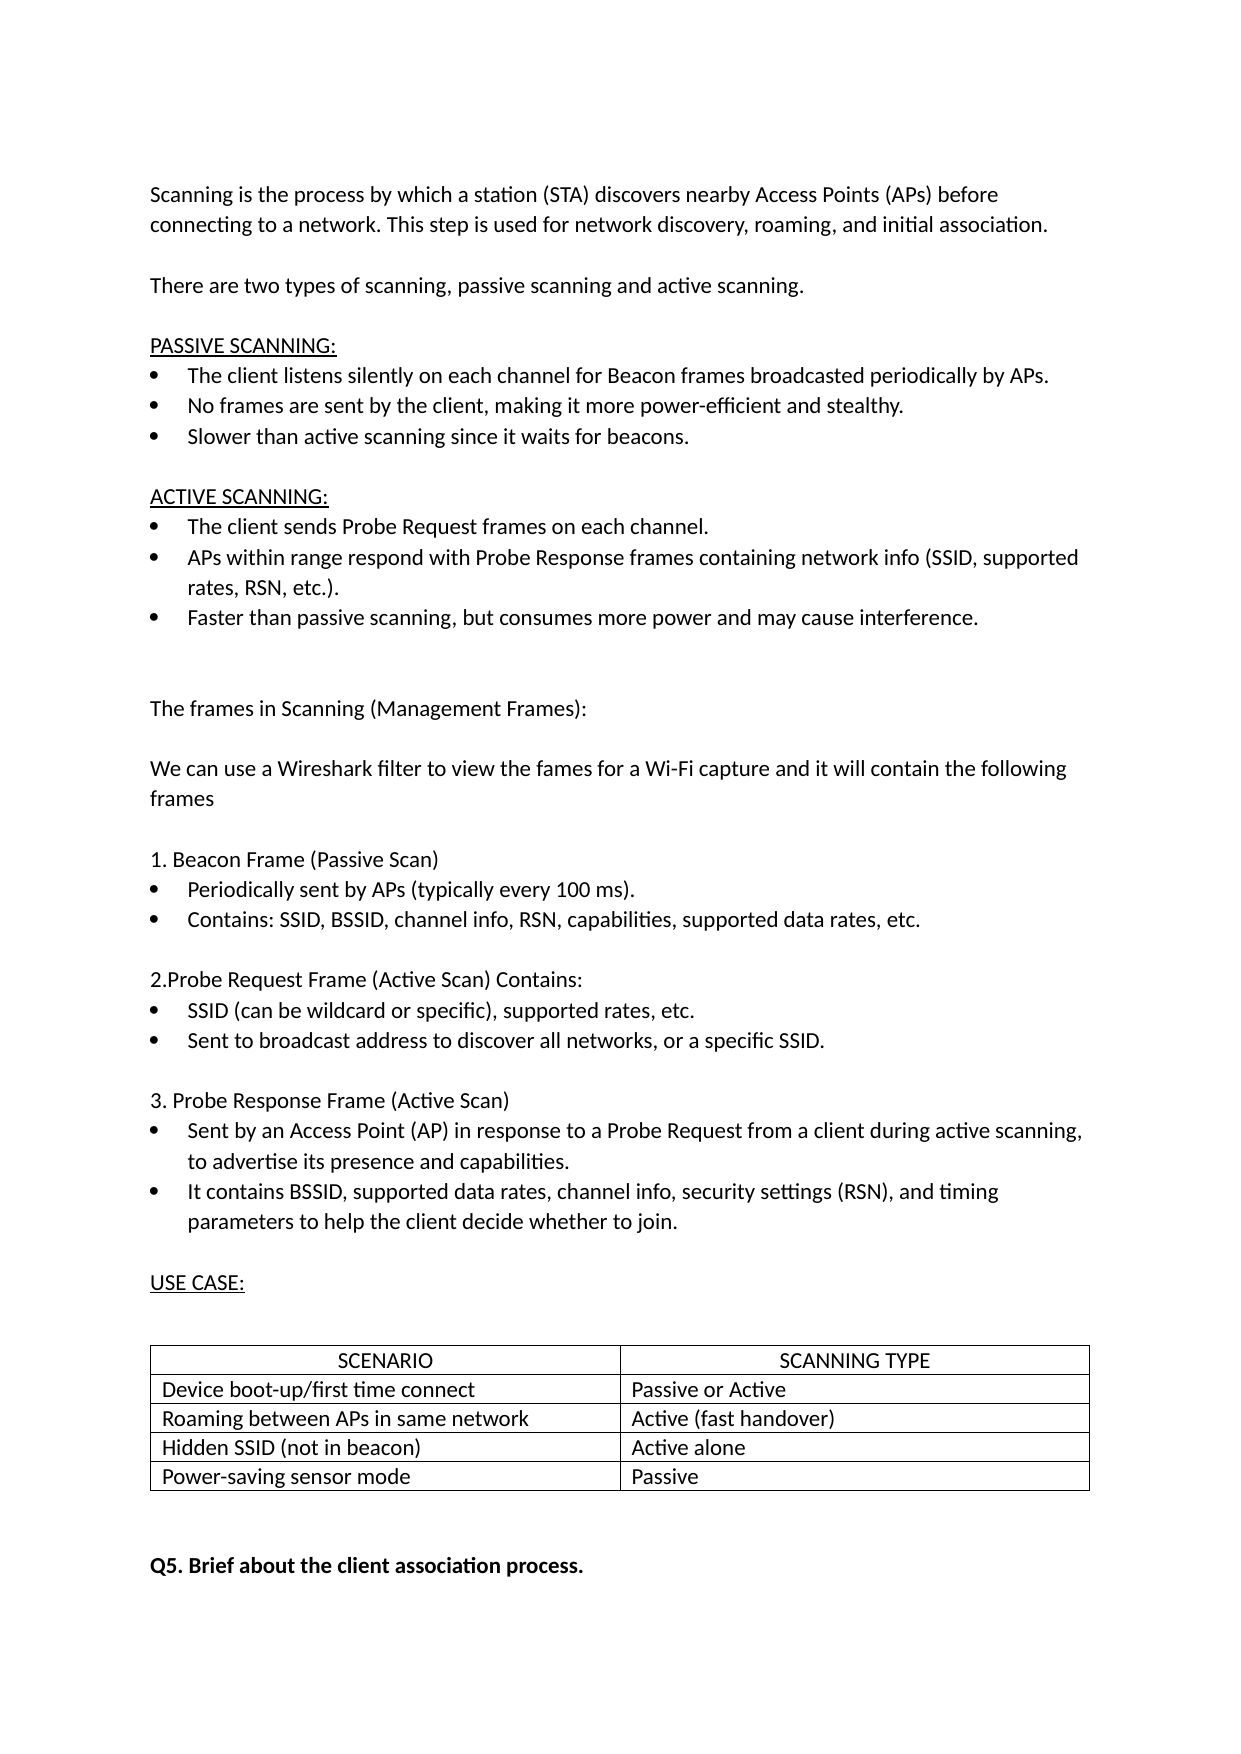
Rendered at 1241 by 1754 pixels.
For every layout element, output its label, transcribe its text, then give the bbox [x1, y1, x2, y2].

list Q5. Brief about the client association process. [150, 1552, 1090, 1579]
list There are two types of scanning, passive scanning and active scanning. [150, 271, 1090, 299]
list Sent by an Access Point (AP) in response to a Probe Request from a client during active scanning, to advertise its presence and capabilities. [150, 1117, 1090, 1175]
list Scanning is the process by which a station (STA) discovers nearby Access Points (APs) before connecting to a network. This step is used for network discovery, roaming, and initial association. [150, 180, 1090, 238]
table_header SCANNING TYPE [621, 1346, 1089, 1374]
list The client sends Probe Request frames on each channel. [150, 512, 1090, 541]
list ACTIVE SCANNING: [150, 482, 1090, 510]
list 2.Probe Request Frame (Active Scan) Contains: [150, 966, 1090, 994]
list Periodically sent by APs (typically every 100 ms). [150, 875, 1090, 903]
list 1. Beacon Frame (Passive Scan) [150, 845, 1090, 873]
list SSID (can be wildcard or specific), supported rates, etc. [150, 996, 1090, 1024]
table_cell Device boot-up/first time connect [151, 1375, 620, 1403]
list 3. Probe Response Frame (Active Scan) [150, 1086, 1090, 1114]
table_cell Power-saving sensor mode [151, 1462, 620, 1490]
list Faster than passive scanning, but consumes more power and may cause interference. [150, 603, 1090, 631]
list The client listens silently on each channel for Beacon frames broadcasted periodically by APs. [150, 361, 1090, 389]
table_cell Hidden SSID (not in beacon) [151, 1433, 620, 1461]
table_cell Active alone [621, 1433, 1089, 1461]
list Sent to broadcast address to discover all networks, or a specific SSID. [150, 1026, 1090, 1054]
list Slower than active scanning since it waits for beacons. [150, 422, 1090, 450]
list No frames are sent by the client, making it more power-efficient and stealthy. [150, 392, 1090, 420]
table_cell Active (fast handover) [621, 1404, 1089, 1432]
table_header SCENARIO [151, 1346, 620, 1374]
list PASSIVE SCANNING: [150, 331, 1090, 359]
list APs within range respond with Probe Response frames containing network info (SSID, supported rates, RSN, etc.). [150, 543, 1090, 601]
list The frames in Scanning (Management Frames): [150, 694, 1090, 722]
table_cell Passive or Active [621, 1375, 1089, 1403]
table_cell Passive [621, 1462, 1089, 1490]
list We can use a Wireshark filter to view the fames for a Wi-Fi capture and it will contain the following frames [150, 754, 1090, 812]
table_cell Roaming between APs in same network [151, 1404, 620, 1432]
list Contains: SSID, BSSID, channel info, RSN, capabilities, supported data rates, etc. [150, 905, 1090, 933]
list It contains BSSID, supported data rates, channel info, security settings (RSN), and timing parameters to help the client decide whether to join. [150, 1177, 1090, 1235]
list USE CASE: [150, 1268, 1090, 1296]
